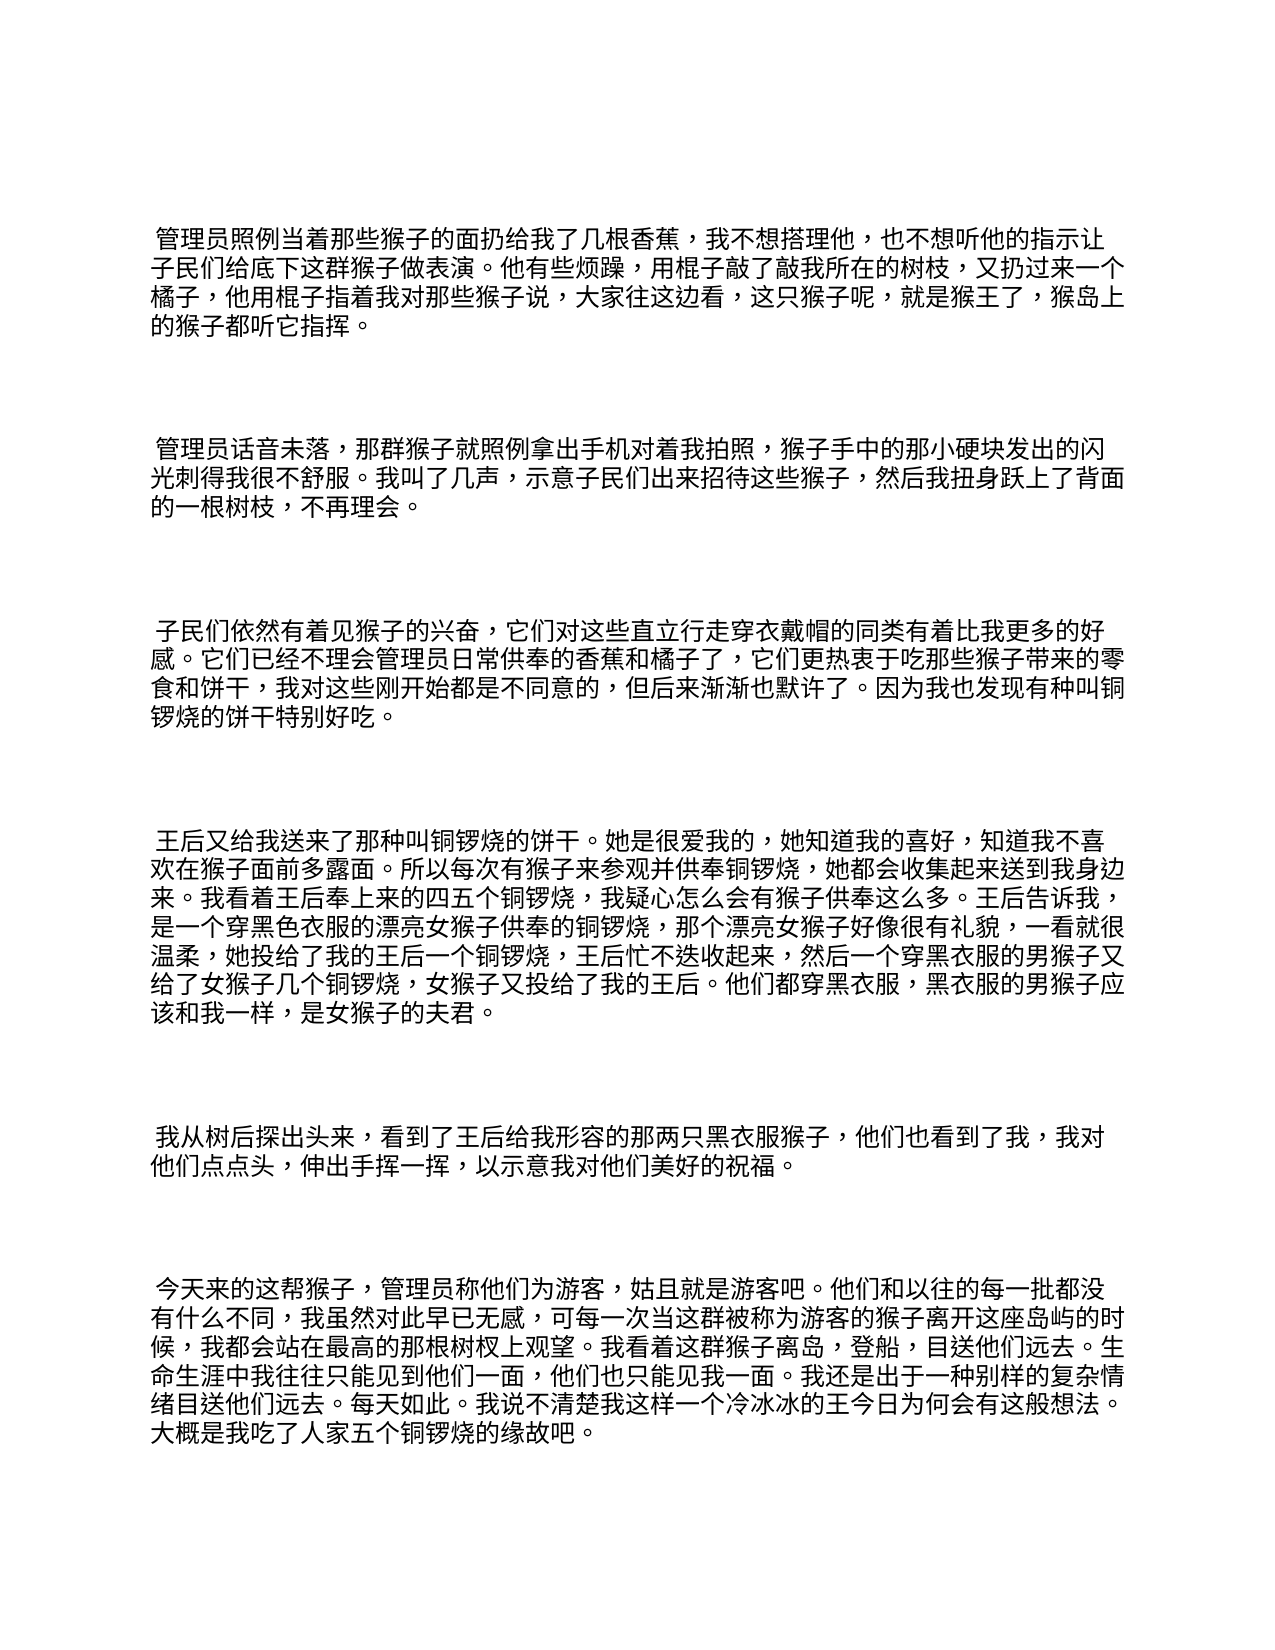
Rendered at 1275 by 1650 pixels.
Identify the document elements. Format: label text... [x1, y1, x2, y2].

text 管理员话音未落，那群猴子就照例拿出手机对着我拍照，猴子手中的那小硬块发出的闪光刺得我很不舒服。我叫了几声，示意子民们出来招待这些猴子，然后我扭身跃上了背面的一根树枝，不再理会。 [150, 436, 1125, 522]
text 今天来的这帮猴子，管理员称他们为游客，姑且就是游客吧。他们和以往的每一批都没有什么不同，我虽然对此早已无感，可每一次当这群被称为游客的猴子离开这座岛屿的时候，我都会站在最高的那根树杈上观望。我看着这群猴子离岛，登船，目送他们远去。生命生涯中我往往只能见到他们一面，他们也只能见我一面。我还是出于一种别样的复杂情绪目送他们远去。每天如此。我说不清楚我这样一个冷冰冰的王今日为何会有这般想法。大概是我吃了人家五个铜锣烧的缘故吧。 [150, 1276, 1125, 1449]
text 管理员照例当着那些猴子的面扔给我了几根香蕉，我不想搭理他，也不想听他的指示让子民们给底下这群猴子做表演。他有些烦躁，用棍子敲了敲我所在的树枝，又扔过来一个橘子，他用棍子指着我对那些猴子说，大家往这边看，这只猴子呢，就是猴王了，猴岛上的猴子都听它指挥。 [150, 226, 1125, 341]
text 子民们依然有着见猴子的兴奋，它们对这些直立行走穿衣戴帽的同类有着比我更多的好感。它们已经不理会管理员日常供奉的香蕉和橘子了，它们更热衷于吃那些猴子带来的零食和饼干，我对这些刚开始都是不同意的，但后来渐渐也默许了。因为我也发现有种叫铜锣烧的饼干特别好吃。 [150, 617, 1125, 732]
text 我从树后探出头来，看到了王后给我形容的那两只黑衣服猴子，他们也看到了我，我对他们点点头，伸出手挥一挥，以示意我对他们美好的祝福。 [150, 1124, 1125, 1181]
text 王后又给我送来了那种叫铜锣烧的饼干。她是很爱我的，她知道我的喜好，知道我不喜欢在猴子面前多露面。所以每次有猴子来参观并供奉铜锣烧，她都会收集起来送到我身边来。我看着王后奉上来的四五个铜锣烧，我疑心怎么会有猴子供奉这么多。王后告诉我，是一个穿黑色衣服的漂亮女猴子供奉的铜锣烧，那个漂亮女猴子好像很有礼貌，一看就很温柔，她投给了我的王后一个铜锣烧，王后忙不迭收起来，然后一个穿黑衣服的男猴子又给了女猴子几个铜锣烧，女猴子又投给了我的王后。他们都穿黑衣服，黑衣服的男猴子应该和我一样，是女猴子的夫君。 [150, 827, 1125, 1029]
